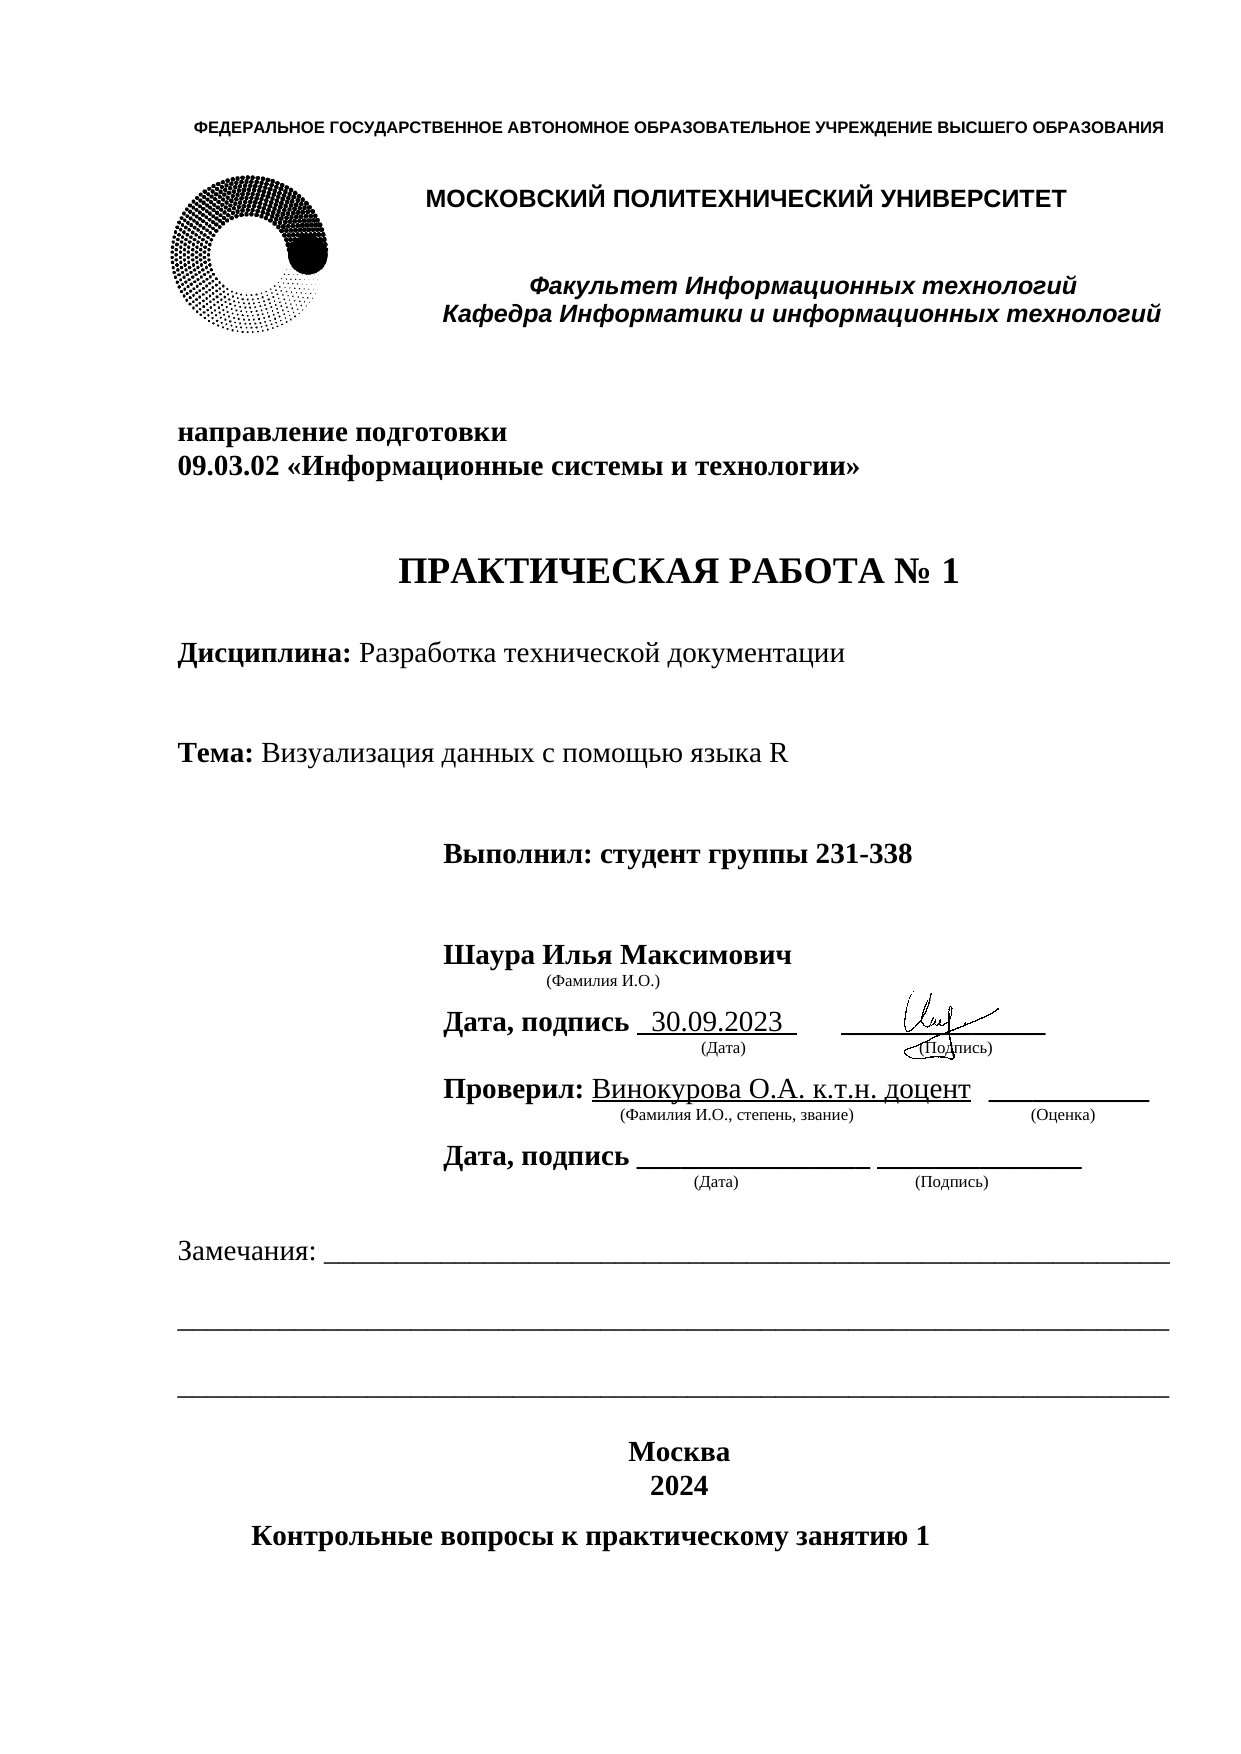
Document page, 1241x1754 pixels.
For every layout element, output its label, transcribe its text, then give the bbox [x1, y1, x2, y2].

text (Фамилия И.О., степень, звание) (Оценка) [546, 1104, 1181, 1138]
text Выполнил: студент группы 231-338 [443, 836, 1181, 870]
text Москва [177, 1434, 1181, 1468]
picture [896, 979, 1001, 1063]
text МОСКОВСКИЙ ПОЛИТЕХНИЧЕСКИЙ УНИВЕРСИТЕТ [333, 184, 1181, 213]
text (Дата) (Подпись) [443, 1172, 1181, 1233]
text Факультет Информационных технологий [333, 271, 1181, 299]
text ФЕДЕРАЛЬНОЕ ГОСУДАРСТВЕННОЕ АВТОНОМНОЕ ОБРАЗОВАТЕЛЬНОЕ УЧРЕЖДЕНИЕ ВЫСШЕГО ОБРАЗОВАНИЯ [177, 118, 1181, 137]
text ПРАКТИЧЕСКАЯ РАБОТА № 1 [177, 549, 1181, 592]
text Шаура Илья Максимович [443, 937, 1181, 970]
text (Фамилия И.О.) [443, 970, 1181, 1004]
text Контрольные вопросы к практическому занятию 1 [177, 1518, 1181, 1552]
text Дата, подпись 30.09.2023 ______________ [1001, 1004, 1181, 1037]
text 2024 [177, 1468, 1181, 1501]
text направление подготовки [177, 386, 1181, 448]
text Проверил: Винокурова О.А. к.т.н. доцент ___________ [443, 1071, 1181, 1104]
text Дата, подпись ________________ ______________ [443, 1138, 1181, 1172]
text (Дата) (Подпись) [664, 1037, 1181, 1071]
text ____________________________________________________________________ [177, 1300, 1181, 1334]
text Тема: Визуализация данных с помощью языка R [177, 736, 1181, 769]
text Дата, подпись 30.09.2023 ______________ [443, 1004, 896, 1037]
text ____________________________________________________________________ [177, 1367, 1181, 1401]
text Замечания: __________________________________________________________ [177, 1233, 1181, 1267]
text 09.03.02 «Информационные системы и технологии» [177, 448, 1181, 482]
picture [164, 170, 333, 340]
text Кафедра Информатики и информационных технологий [333, 299, 1181, 328]
text Дисциплина: Разработка технической документации [177, 635, 1181, 668]
